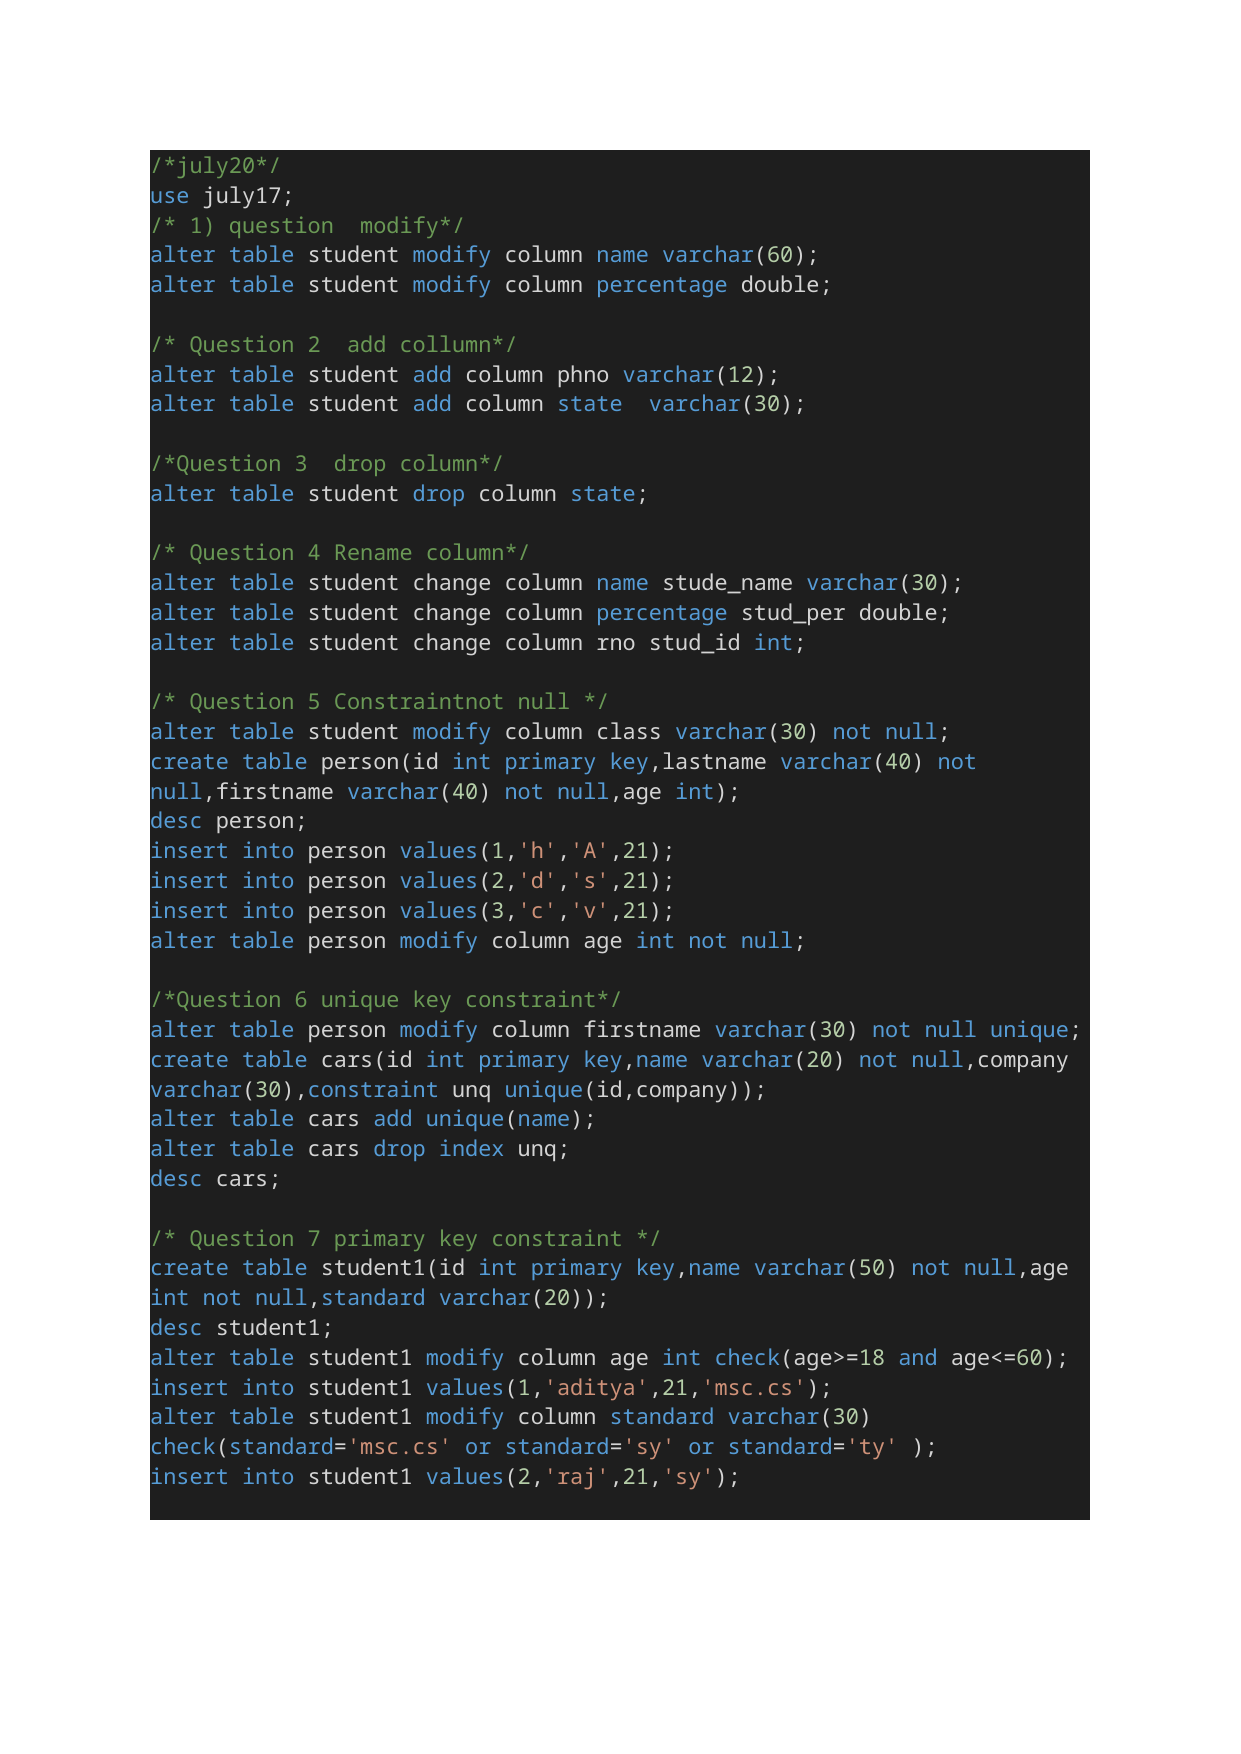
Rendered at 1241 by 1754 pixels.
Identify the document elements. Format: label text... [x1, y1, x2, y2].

text alter table student modify column name varchar(60); [150, 239, 1090, 269]
text /* Question 7 primary key constraint */ [150, 1222, 1090, 1252]
text create table cars(id int primary key,name varchar(20) not null,company varchar(30),constraint unq unique(id,company)); [150, 1044, 1090, 1103]
text /*Question 3 drop column*/ [150, 448, 1090, 478]
text alter table student add column state varchar(30); [150, 388, 1090, 418]
text insert into person values(1,'h','A',21); [150, 835, 1090, 865]
text insert into student1 values(2,'raj',21,'sy'); [150, 1461, 1090, 1491]
text alter table student1 modify column standard varchar(30) check(standard='msc.cs' or standard='sy' or standard='ty' ); [150, 1401, 1090, 1461]
text insert into person values(3,'c','v',21); [150, 895, 1090, 924]
text create table person(id int primary key,lastname varchar(40) not null,firstname varchar(40) not null,age int); [150, 746, 1090, 805]
text /* Question 5 Constraintnot null */ [150, 686, 1090, 716]
text alter table student modify column class varchar(30) not null; [150, 716, 1090, 746]
text alter table student modify column percentage double; [150, 269, 1090, 299]
text alter table student change column percentage stud_per double; [150, 597, 1090, 627]
text alter table student drop column state; [150, 478, 1090, 507]
text /* 1) question modify*/ [150, 209, 1090, 239]
text insert into student1 values(1,'aditya',21,'msc.cs'); [150, 1371, 1090, 1401]
text alter table person modify column age int not null; [150, 924, 1090, 954]
text desc student1; [150, 1312, 1090, 1342]
text create table student1(id int primary key,name varchar(50) not null,age int not null,standard varchar(20)); [150, 1252, 1090, 1312]
text insert into person values(2,'d','s',21); [150, 865, 1090, 895]
text alter table person modify column firstname varchar(30) not null unique; [150, 1014, 1090, 1044]
text /*july20*/ [150, 150, 1090, 180]
text alter table student add column phno varchar(12); [150, 358, 1090, 388]
text desc cars; [150, 1163, 1090, 1193]
text alter table student change column rno stud_id int; [150, 627, 1090, 656]
text alter table cars drop index unq; [150, 1133, 1090, 1163]
text desc person; [150, 805, 1090, 835]
text alter table student change column name stude_name varchar(30); [150, 567, 1090, 597]
text /* Question 4 Rename column*/ [150, 537, 1090, 567]
text use july17; [150, 180, 1090, 209]
text alter table cars add unique(name); [150, 1103, 1090, 1133]
text /*Question 6 unique key constraint*/ [150, 984, 1090, 1014]
text /* Question 2 add collumn*/ [150, 329, 1090, 358]
text alter table student1 modify column age int check(age>=18 and age<=60); [150, 1342, 1090, 1371]
